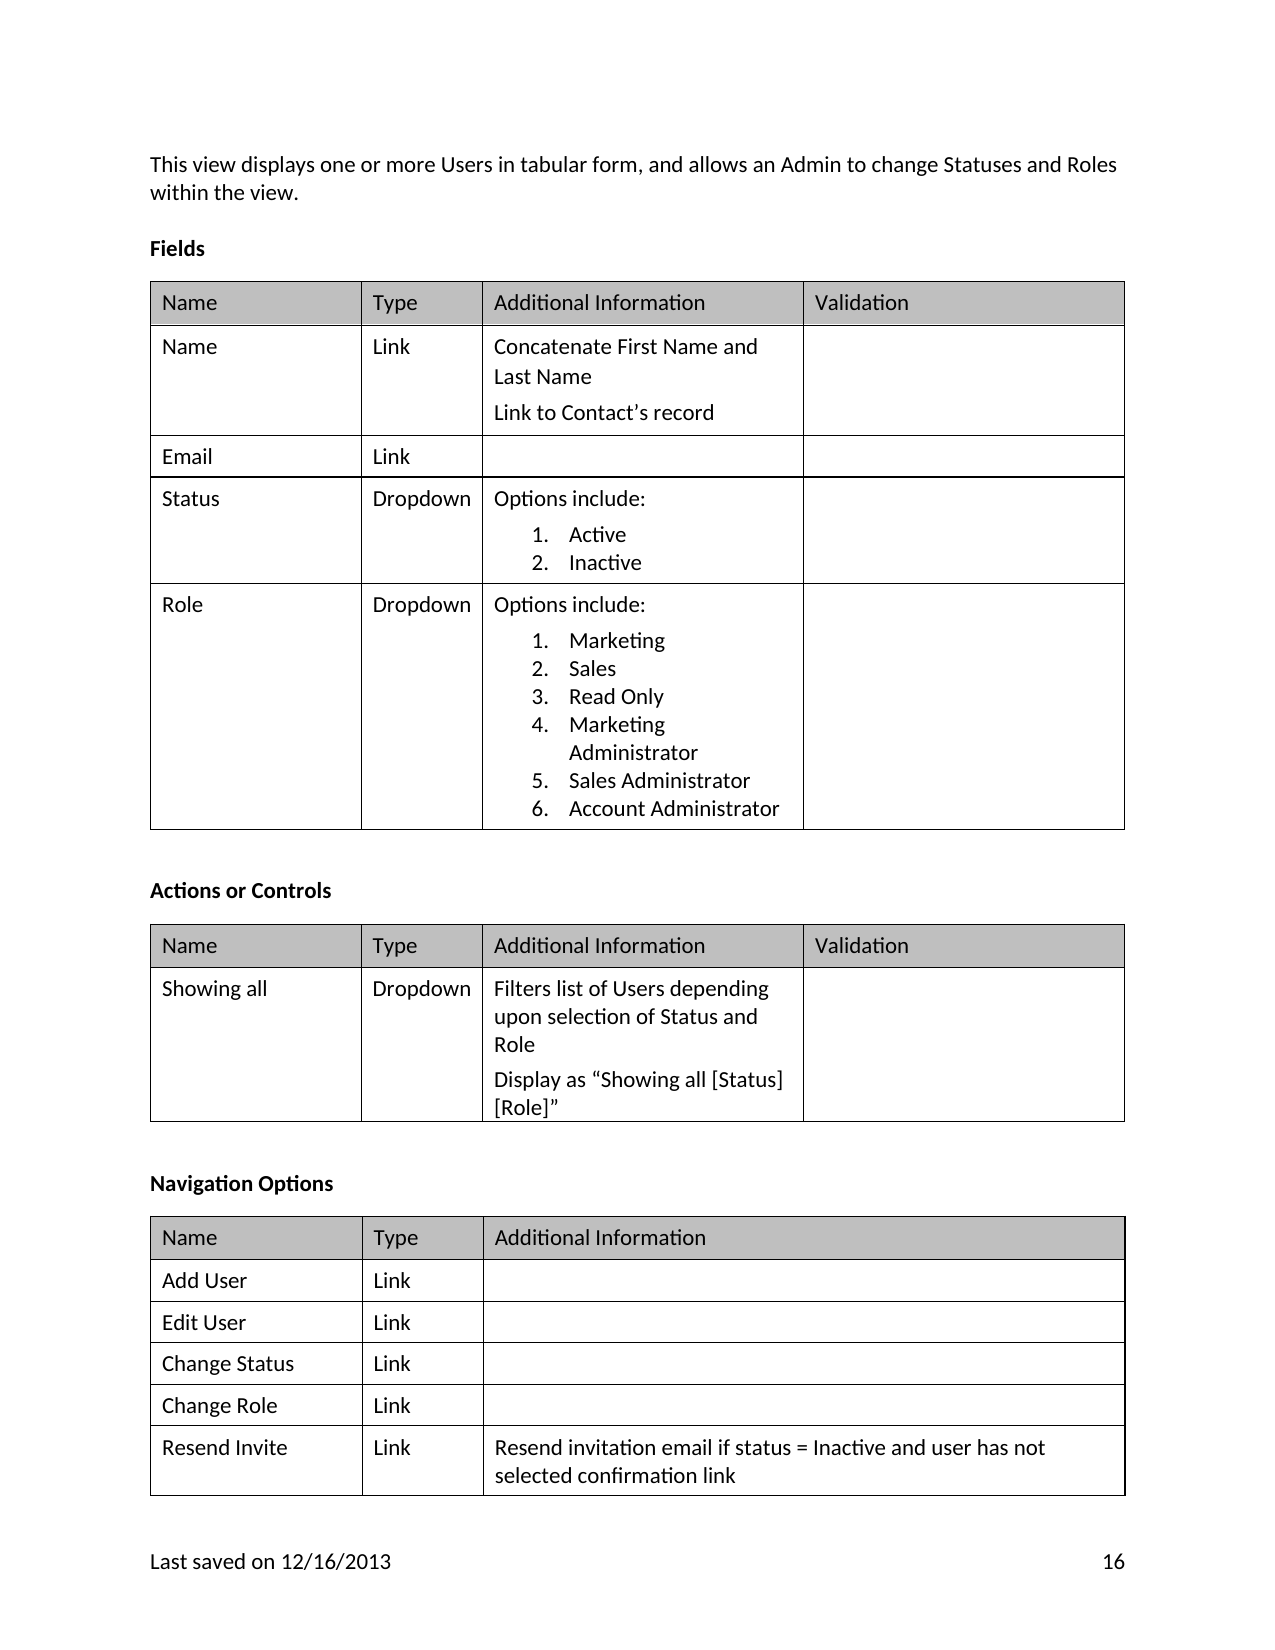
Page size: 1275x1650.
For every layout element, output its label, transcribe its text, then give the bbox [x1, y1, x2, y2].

table_header Name [151, 1217, 362, 1259]
table_cell Status [151, 478, 361, 582]
table_cell [484, 1385, 1124, 1425]
table_header Name [151, 282, 361, 324]
text Navigation Options [150, 1169, 1125, 1197]
table_cell Link [362, 436, 482, 476]
table_cell [804, 436, 1124, 476]
table_cell [804, 478, 1124, 582]
table_cell Options include: Marketing Sales Read Only Marketing Administrator Sales Administrator Account Administrator [483, 584, 803, 829]
table_cell Dropdown [362, 968, 482, 1121]
table_cell Name [151, 326, 361, 435]
table_cell Dropdown [362, 584, 482, 829]
table_header Additional Information [483, 925, 803, 967]
table_cell [483, 436, 803, 476]
text Actions or Controls [150, 877, 1125, 904]
table_cell [484, 1260, 1124, 1301]
text Fields [150, 234, 1125, 262]
table_cell [804, 584, 1124, 829]
table_cell [804, 326, 1124, 435]
table_cell Link [363, 1260, 483, 1301]
table_cell Add User [151, 1260, 362, 1301]
text This view displays one or more Users in tabular form, and allows an Admin to change Statuses and Roles within the view. [150, 150, 1125, 206]
table_cell Options include: Active Inactive [483, 478, 803, 582]
table_header Type [363, 1217, 483, 1259]
table_cell Link [363, 1426, 483, 1495]
table_cell [804, 968, 1124, 1121]
table_cell Showing all [151, 968, 361, 1121]
table_cell Filters list of Users depending upon selection of Status and Role Display as “Showing all [Status] [Role]” [483, 968, 803, 1121]
table_cell Dropdown [362, 478, 482, 582]
table_cell Link [363, 1302, 483, 1342]
table_cell Edit User [151, 1302, 362, 1342]
table_cell Link [363, 1343, 483, 1384]
table_header Type [362, 282, 482, 324]
table_cell Resend Invite [151, 1426, 362, 1495]
table_header Type [362, 925, 482, 967]
table_cell Concatenate First Name and Last Name Link to Contact’s record [483, 326, 803, 435]
table_cell Email [151, 436, 361, 476]
table_header Name [151, 925, 361, 967]
table_cell Change Status [151, 1343, 362, 1384]
table_cell Link [362, 326, 482, 435]
table_cell Link [363, 1385, 483, 1425]
table_cell [484, 1343, 1124, 1384]
table_header Validation [804, 282, 1124, 324]
table_header Validation [804, 925, 1124, 967]
table_cell Resend invitation email if status = Inactive and user has not selected confirmation link [484, 1426, 1124, 1495]
table_cell [484, 1302, 1124, 1342]
table_cell Role [151, 584, 361, 829]
table_cell Change Role [151, 1385, 362, 1425]
table_header Additional Information [483, 282, 803, 324]
table_header Additional Information [484, 1217, 1124, 1259]
